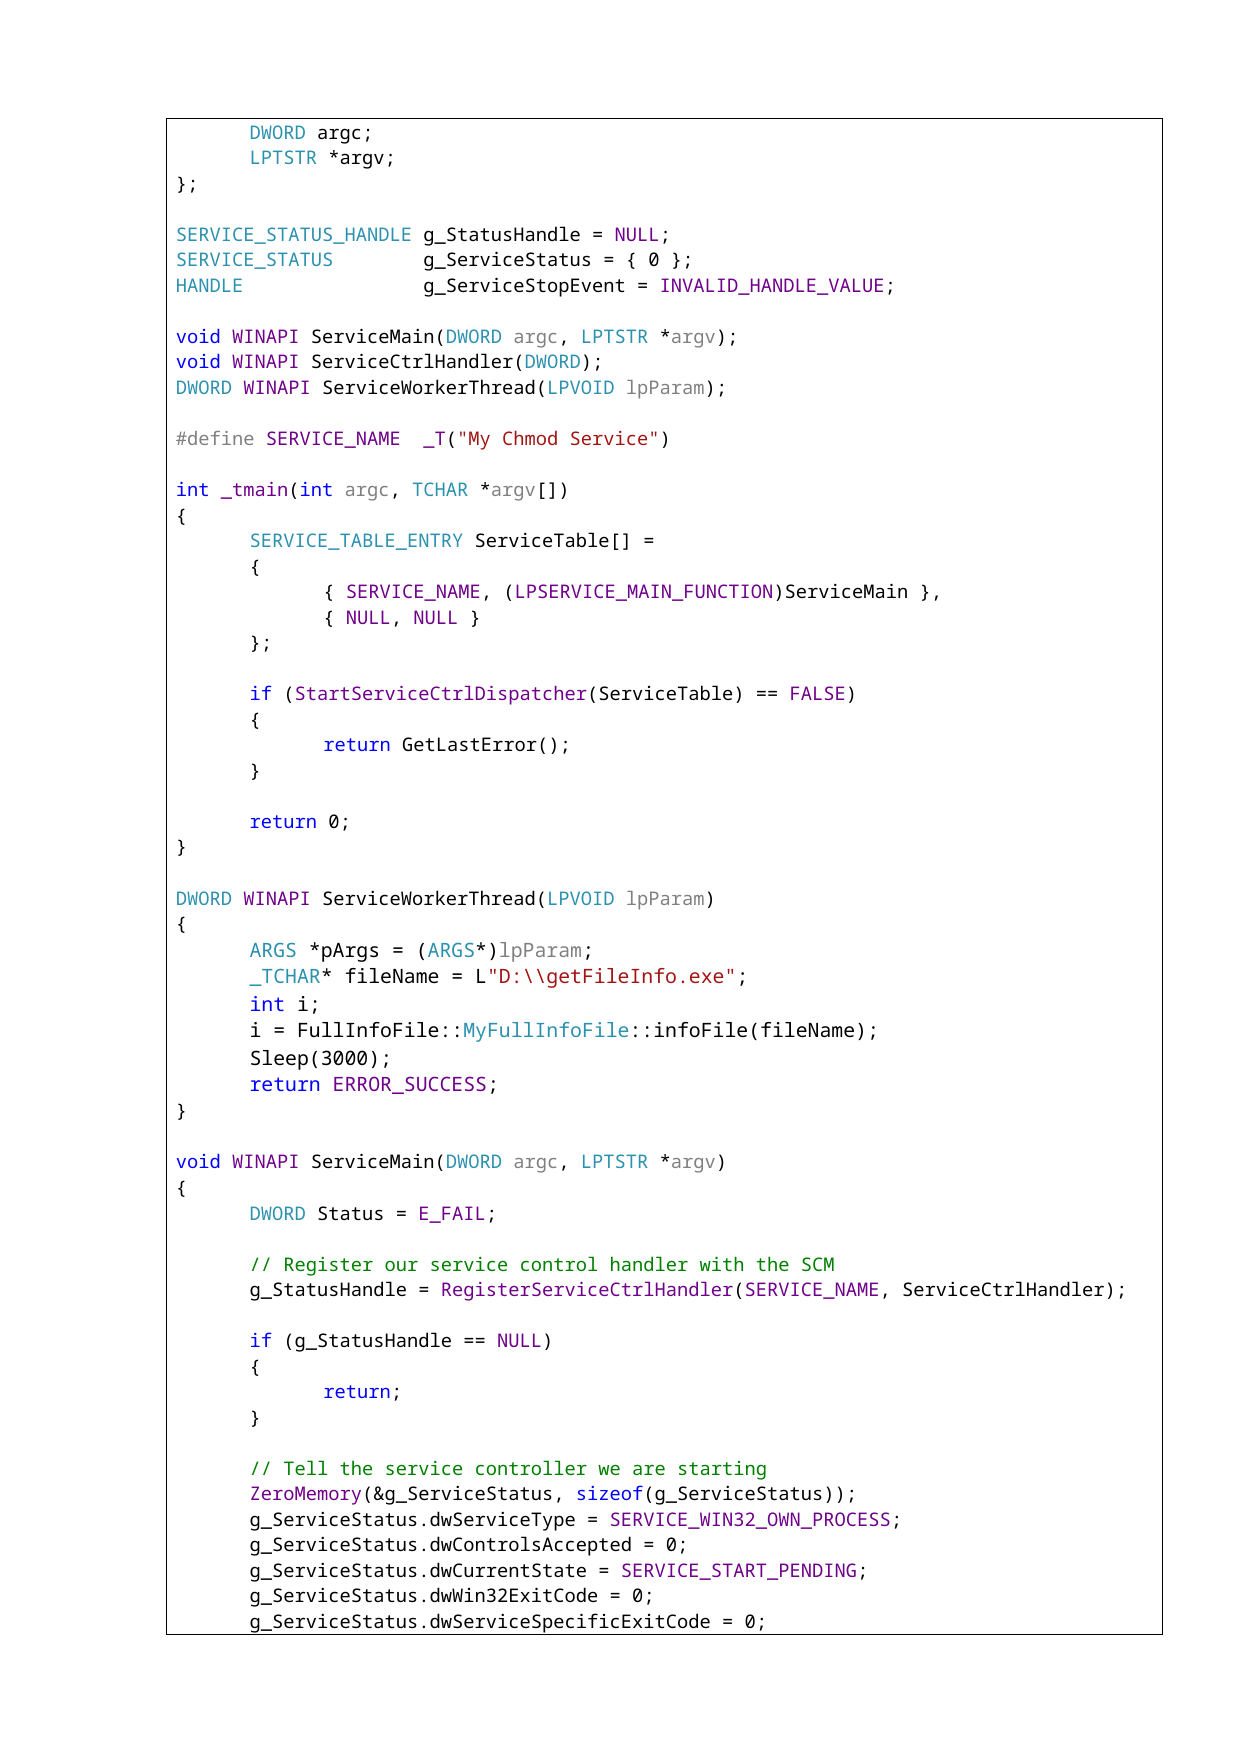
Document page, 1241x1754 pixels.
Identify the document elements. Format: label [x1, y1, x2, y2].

table_header [167, 119, 1162, 1634]
